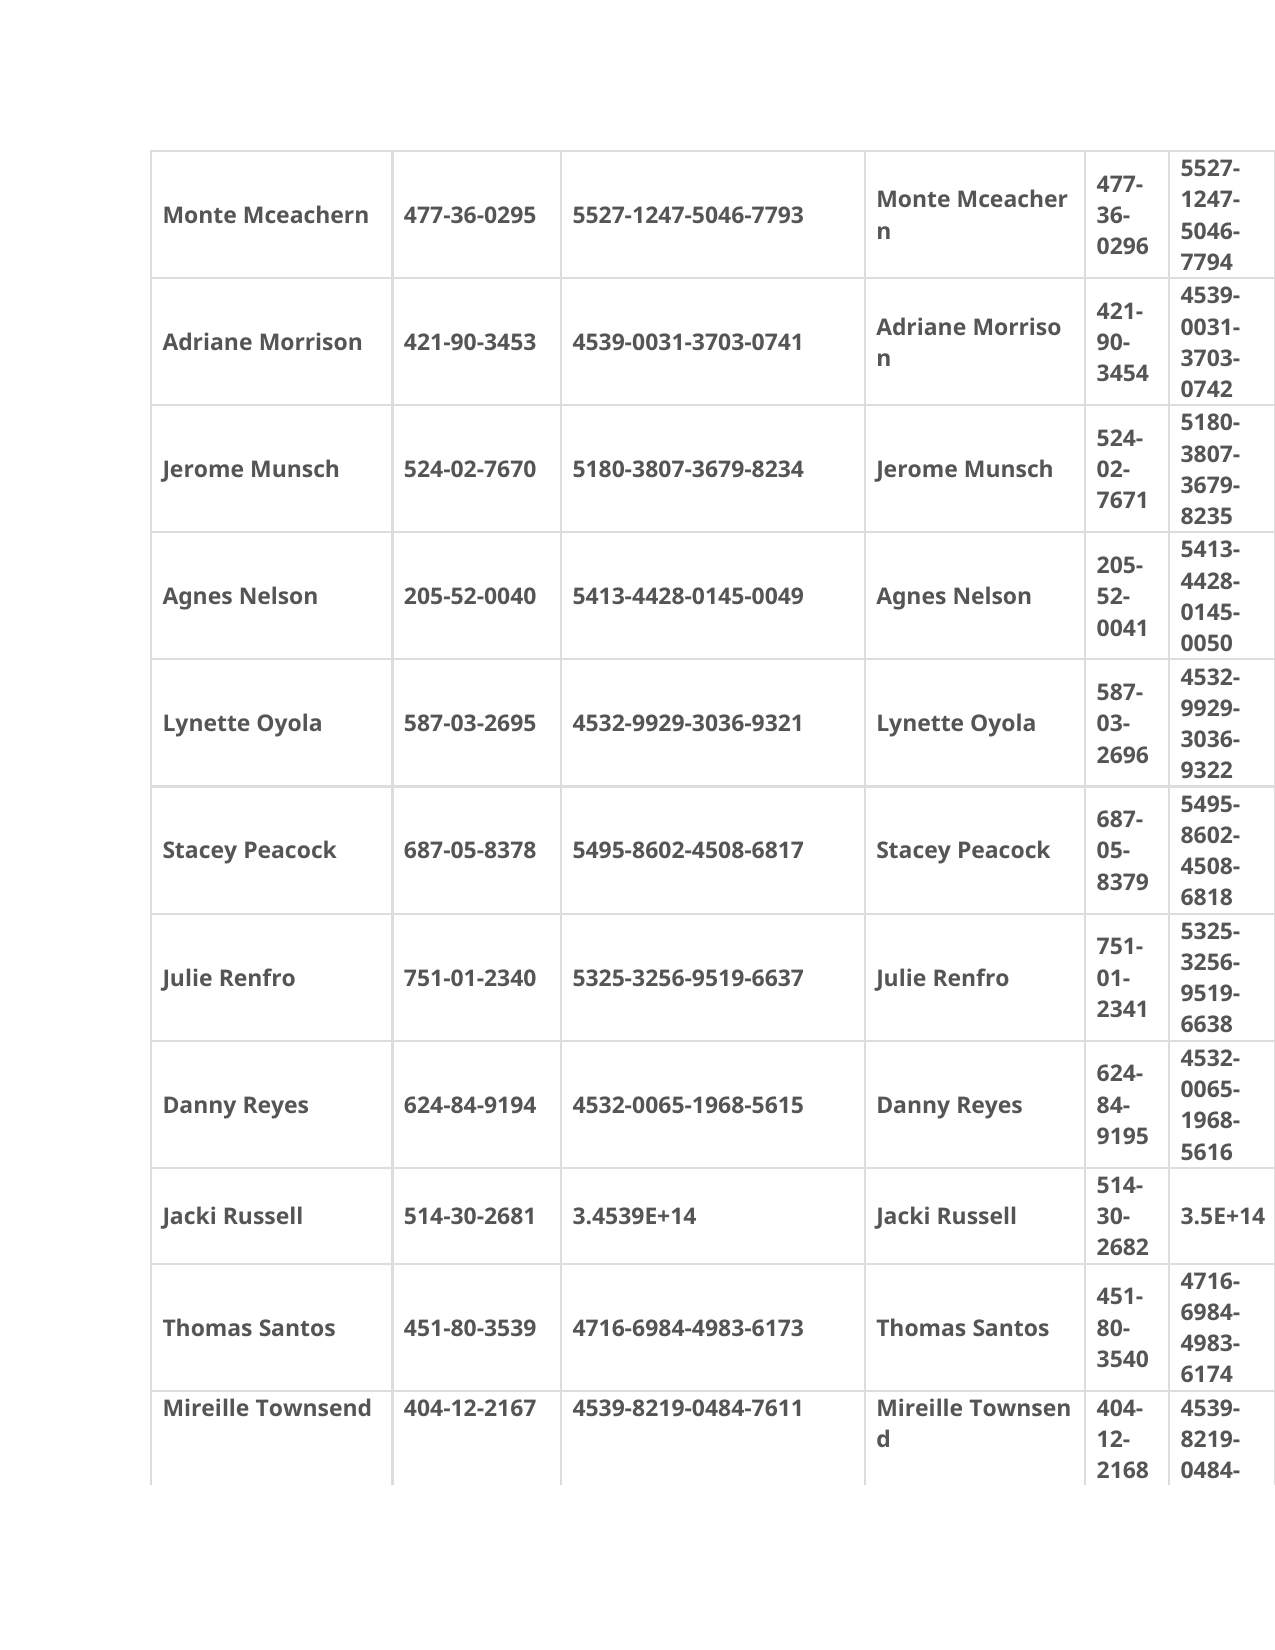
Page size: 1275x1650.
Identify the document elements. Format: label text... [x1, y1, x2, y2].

table_cell Jacki Russell [866, 1169, 1084, 1262]
table_cell 404-12-2167 [394, 1392, 560, 1485]
table_cell Stacey Peacock [152, 788, 391, 912]
table_cell Thomas Santos [152, 1265, 391, 1389]
table_cell 4539-8219-0484-7612 [1170, 1392, 1274, 1485]
table_cell 205-52-0040 [394, 533, 560, 658]
table_cell Monte Mceachern [152, 152, 391, 277]
table_cell Mireille Townsend [866, 1392, 1084, 1485]
table_cell 624-84-9194 [394, 1042, 560, 1167]
table_cell Agnes Nelson [866, 533, 1084, 658]
table_cell 205-52-0041 [1086, 533, 1168, 658]
table_cell Mireille Townsend [152, 1392, 391, 1485]
table_cell 751-01-2340 [394, 915, 560, 1039]
table_cell 477-36-0295 [394, 152, 560, 277]
table_cell 451-80-3540 [1086, 1265, 1168, 1389]
table_cell 5495-8602-4508-6818 [1170, 788, 1274, 912]
table_cell 4532-9929-3036-9322 [1170, 660, 1274, 785]
table_cell Lynette Oyola [152, 660, 391, 785]
table_cell 4539-0031-3703-0742 [1170, 279, 1274, 404]
table_cell 4716-6984-4983-6174 [1170, 1265, 1274, 1389]
table_cell 421-90-3453 [394, 279, 560, 404]
table_cell 5413-4428-0145-0050 [1170, 533, 1274, 658]
table_cell 477-36-0296 [1086, 152, 1168, 277]
table_cell Agnes Nelson [152, 533, 391, 658]
table_cell Julie Renfro [866, 915, 1084, 1039]
table_cell Danny Reyes [866, 1042, 1084, 1167]
table_cell 514-30-2682 [1086, 1169, 1168, 1262]
table_cell 687-05-8378 [394, 788, 560, 912]
table_cell 5325-3256-9519-6637 [562, 915, 864, 1039]
table_cell 3.5E+14 [1170, 1169, 1274, 1262]
table_cell 4532-0065-1968-5615 [562, 1042, 864, 1167]
table_cell 5325-3256-9519-6638 [1170, 915, 1274, 1039]
table_cell Adriane Morrison [152, 279, 391, 404]
table_cell 5527-1247-5046-7794 [1170, 152, 1274, 277]
table_cell Danny Reyes [152, 1042, 391, 1167]
table_cell Monte Mceachern [866, 152, 1084, 277]
table_cell 404-12-2168 [1086, 1392, 1168, 1485]
table_cell 514-30-2681 [394, 1169, 560, 1262]
table_cell 3.4539E+14 [562, 1169, 864, 1262]
table_cell Julie Renfro [152, 915, 391, 1039]
table_cell 5413-4428-0145-0049 [562, 533, 864, 658]
table_cell 4539-0031-3703-0741 [562, 279, 864, 404]
table_cell 4532-9929-3036-9321 [562, 660, 864, 785]
table_cell Jerome Munsch [866, 406, 1084, 531]
table_cell Jerome Munsch [152, 406, 391, 531]
table_cell 5180-3807-3679-8234 [562, 406, 864, 531]
table_cell 4716-6984-4983-6173 [562, 1265, 864, 1389]
table_cell 4539-8219-0484-7611 [562, 1392, 864, 1485]
table_cell Thomas Santos [866, 1265, 1084, 1389]
table_cell 451-80-3539 [394, 1265, 560, 1389]
table_cell 524-02-7670 [394, 406, 560, 531]
table_cell 687-05-8379 [1086, 788, 1168, 912]
table_cell 587-03-2696 [1086, 660, 1168, 785]
table_cell Lynette Oyola [866, 660, 1084, 785]
table_cell 524-02-7671 [1086, 406, 1168, 531]
table_cell 5527-1247-5046-7793 [562, 152, 864, 277]
table_cell 421-90-3454 [1086, 279, 1168, 404]
table_cell Jacki Russell [152, 1169, 391, 1262]
table_cell 751-01-2341 [1086, 915, 1168, 1039]
table_cell 587-03-2695 [394, 660, 560, 785]
table_cell Adriane Morrison [866, 279, 1084, 404]
table_cell 4532-0065-1968-5616 [1170, 1042, 1274, 1167]
table_cell 5180-3807-3679-8235 [1170, 406, 1274, 531]
table_cell Stacey Peacock [866, 788, 1084, 912]
table_cell 5495-8602-4508-6817 [562, 788, 864, 912]
table_cell 624-84-9195 [1086, 1042, 1168, 1167]
